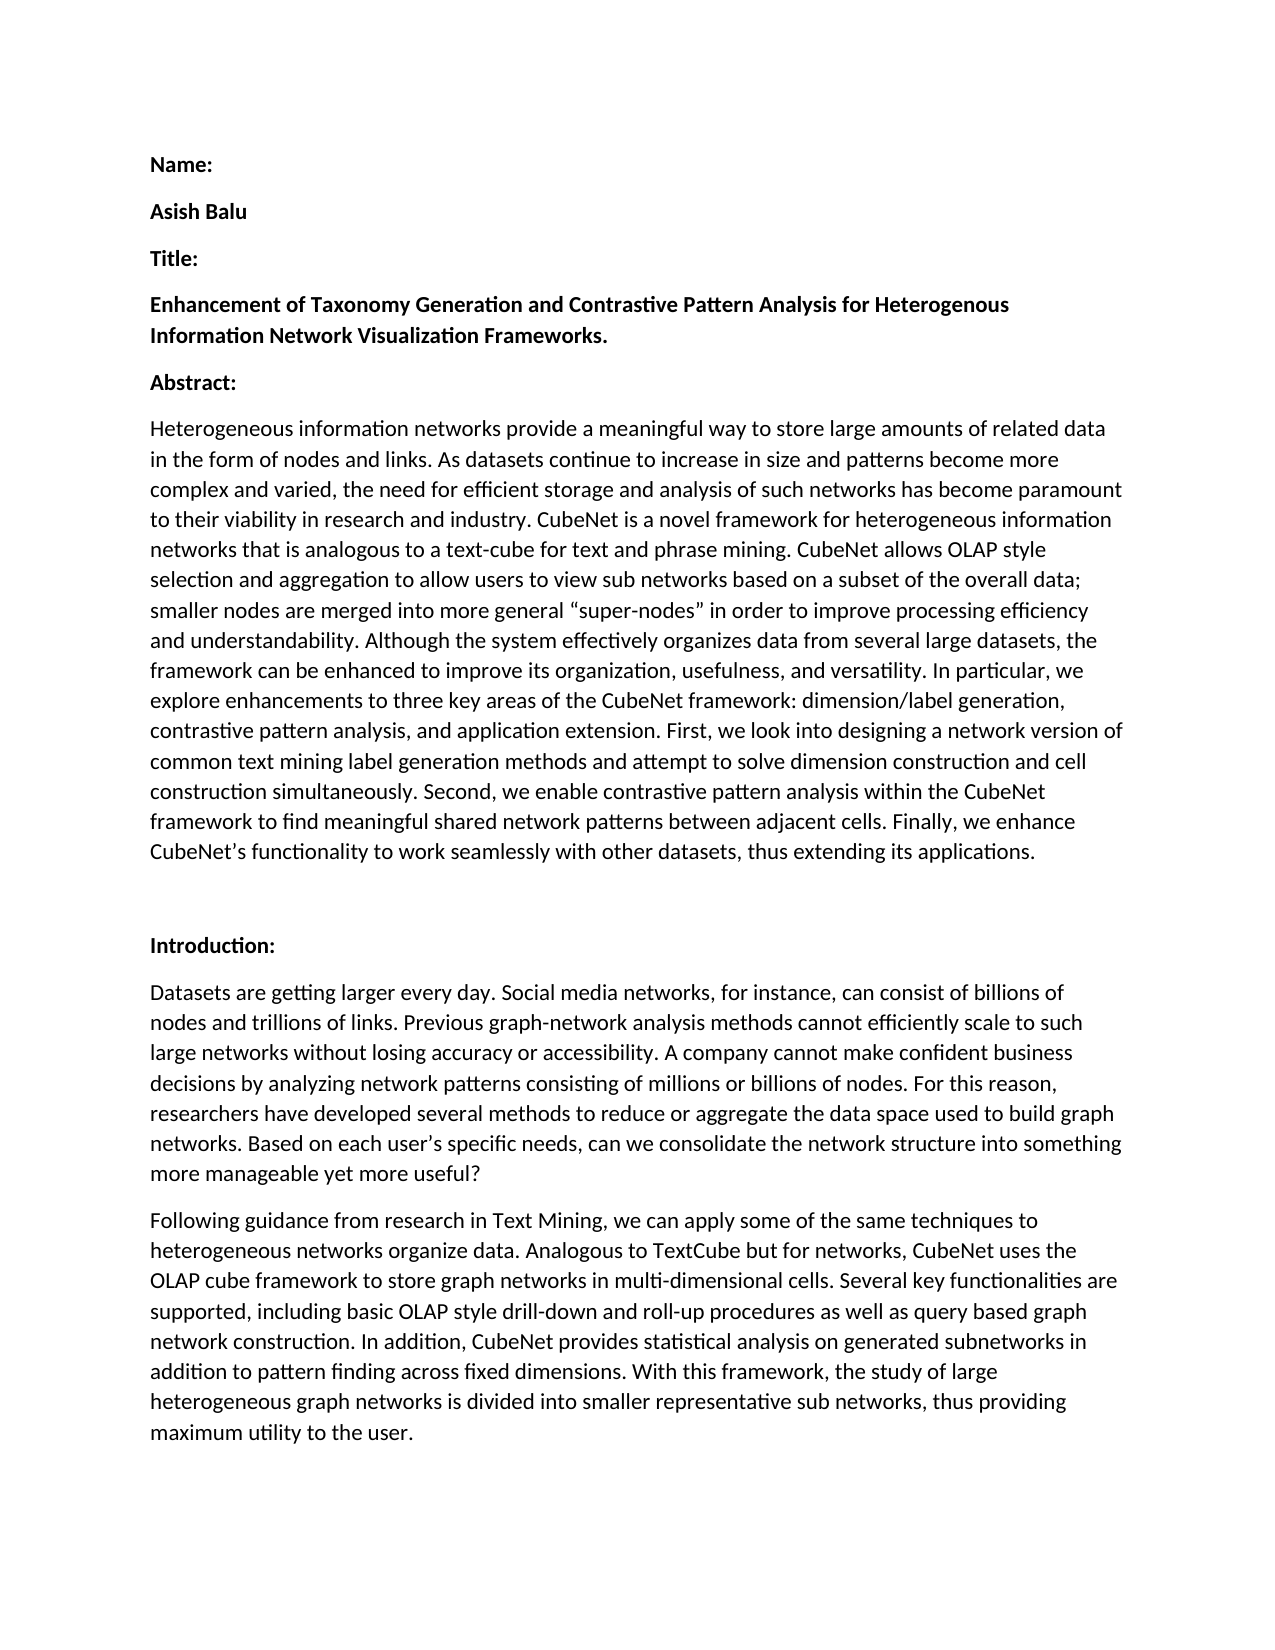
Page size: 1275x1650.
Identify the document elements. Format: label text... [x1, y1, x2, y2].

text Following guidance from research in Text Mining, we can apply some of the same techniques to heterogeneous networks organize data. Analogous to TextCube but for networks, CubeNet uses the OLAP cube framework to store graph networks in multi-dimensional cells. Several key functionalities are supported, including basic OLAP style drill-down and roll-up procedures as well as query based graph network construction. In addition, CubeNet provides statistical analysis on generated subnetworks in addition to pattern finding across fixed dimensions. With this framework, the study of large heterogeneous graph networks is divided into smaller representative sub networks, thus providing maximum utility to the user. [150, 1206, 1125, 1446]
text Introduction: [150, 931, 1125, 959]
text Enhancement of Taxonomy Generation and Contrastive Pattern Analysis for Heterogenous Information Network Visualization Frameworks. [150, 291, 1125, 349]
text Name: [150, 150, 1125, 178]
text Title: [150, 244, 1125, 272]
text Datasets are getting larger every day. Social media networks, for instance, can consist of billions of nodes and trillions of links. Previous graph-network analysis methods cannot efficiently scale to such large networks without losing accuracy or accessibility. A company cannot make confident business decisions by analyzing network patterns consisting of millions or billions of nodes. For this reason, researchers have developed several methods to reduce or aggregate the data space used to build graph networks. Based on each user’s specific needs, can we consolidate the network structure into something more manageable yet more useful? [150, 978, 1125, 1187]
text Heterogeneous information networks provide a meaningful way to store large amounts of related data in the form of nodes and links. As datasets continue to increase in size and patterns become more complex and varied, the need for efficient storage and analysis of such networks has become paramount to their viability in research and industry. CubeNet is a novel framework for heterogeneous information networks that is analogous to a text-cube for text and phrase mining. CubeNet allows OLAP style selection and aggregation to allow users to view sub networks based on a subset of the overall data; smaller nodes are merged into more general “super-nodes” in order to improve processing efficiency and understandability. Although the system effectively organizes data from several large datasets, the framework can be enhanced to improve its organization, usefulness, and versatility. In particular, we explore enhancements to three key areas of the CubeNet framework: dimension/label generation, contrastive pattern analysis, and application extension. First, we look into designing a network version of common text mining label generation methods and attempt to solve dimension construction and cell construction simultaneously. Second, we enable contrastive pattern analysis within the CubeNet framework to find meaningful shared network patterns between adjacent cells. Finally, we enhance CubeNet’s functionality to work seamlessly with other datasets, thus extending its applications. [150, 414, 1125, 866]
text Abstract: [150, 368, 1125, 396]
text Asish Balu [150, 197, 1125, 225]
